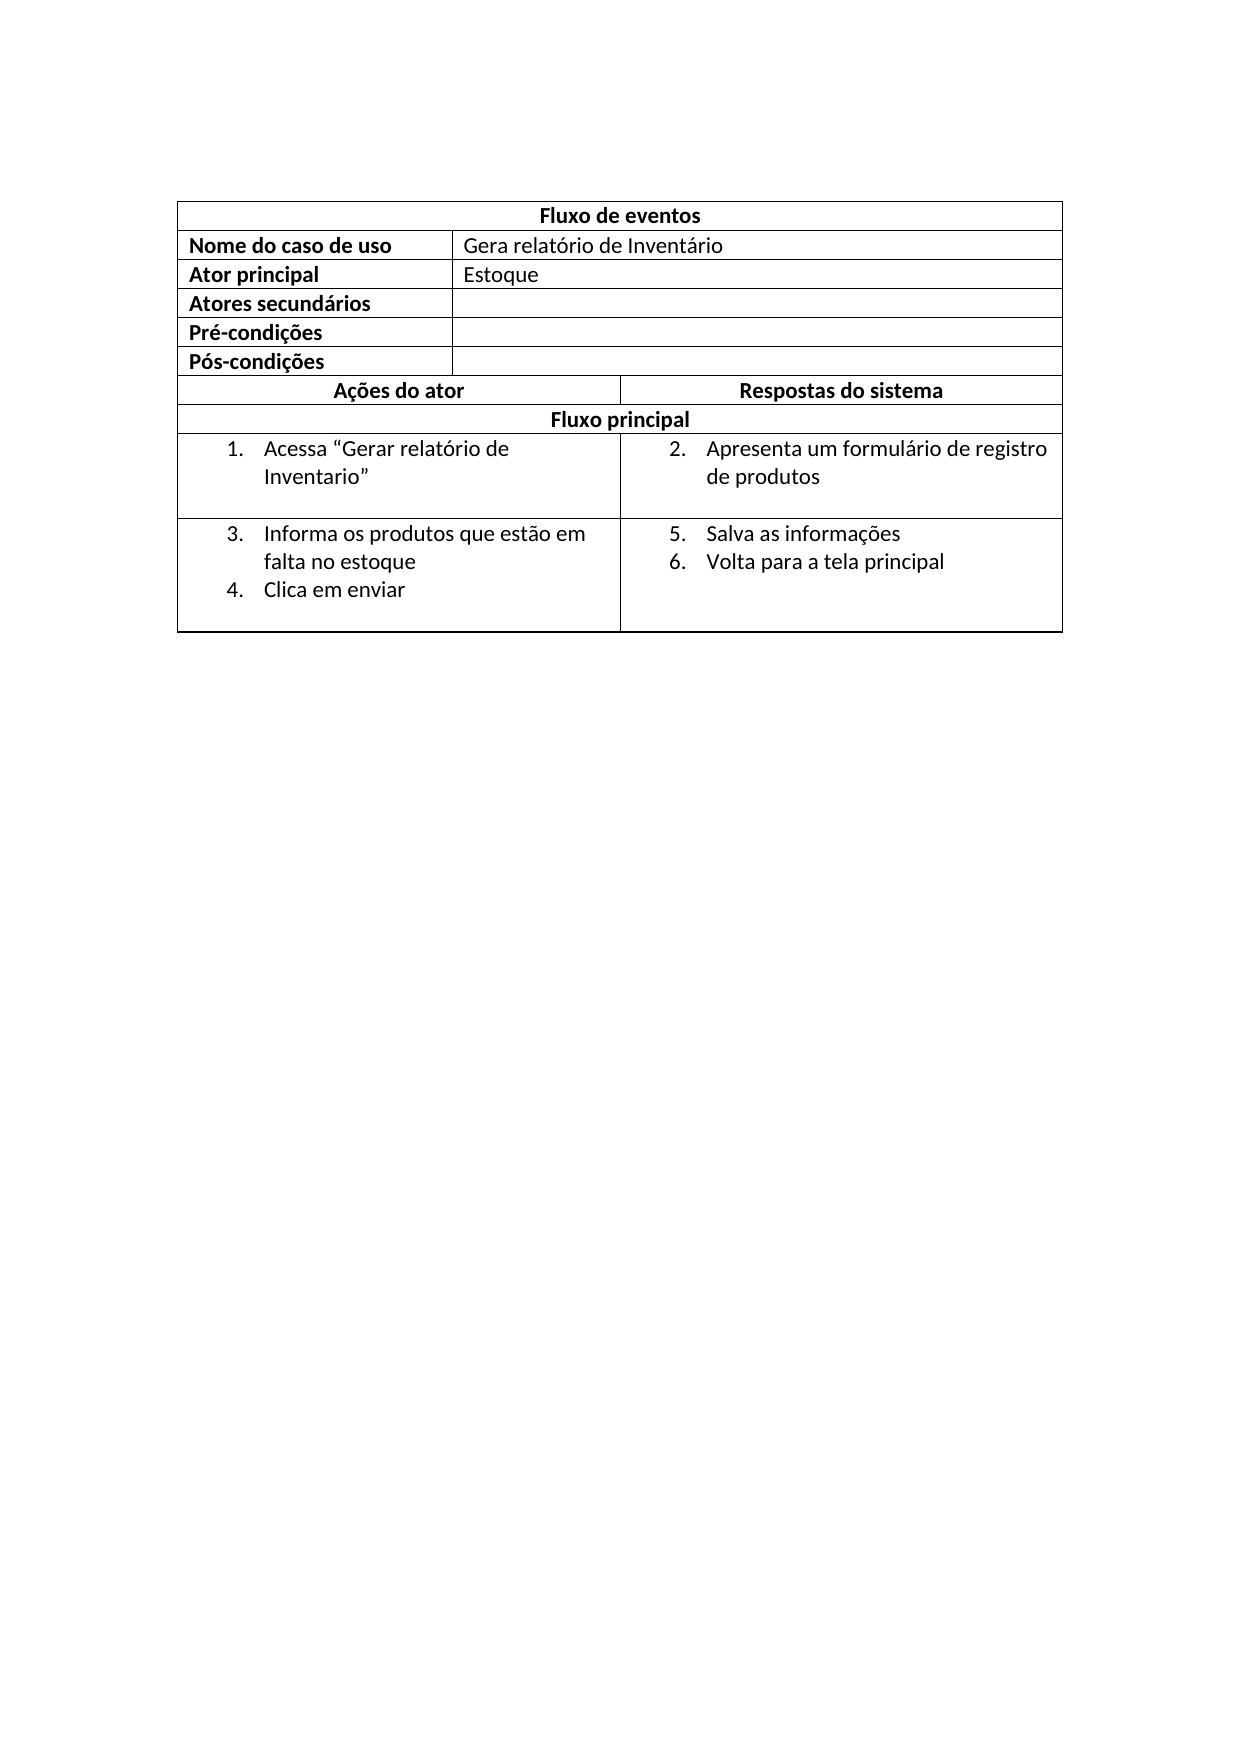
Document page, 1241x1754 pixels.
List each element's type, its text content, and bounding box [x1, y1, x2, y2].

table_cell Pós-condições [178, 347, 452, 375]
table_cell Pré-condições [178, 318, 452, 346]
table_cell Nome do caso de uso [178, 231, 452, 259]
table_header Fluxo de eventos [178, 202, 1062, 230]
table_cell Acessa “Gerar relatório de Inventario” [178, 434, 620, 518]
table_cell Salva as informações Volta para a tela principal [621, 519, 1062, 631]
table_cell Gera relatório de Inventário [453, 231, 1062, 259]
table_cell Fluxo principal [178, 405, 1062, 433]
table_cell Ator principal [178, 260, 452, 288]
table_cell Apresenta um formulário de registro de produtos [621, 434, 1062, 518]
table_cell Atores secundários [178, 289, 452, 317]
table_cell [453, 289, 1062, 317]
table_cell [453, 318, 1062, 346]
table_cell Informa os produtos que estão em falta no estoque Clica em enviar [178, 519, 620, 631]
table_cell Estoque [453, 260, 1062, 288]
table_cell Ações do ator [178, 376, 620, 404]
table_cell [453, 347, 1062, 375]
table_cell Respostas do sistema [621, 376, 1062, 404]
